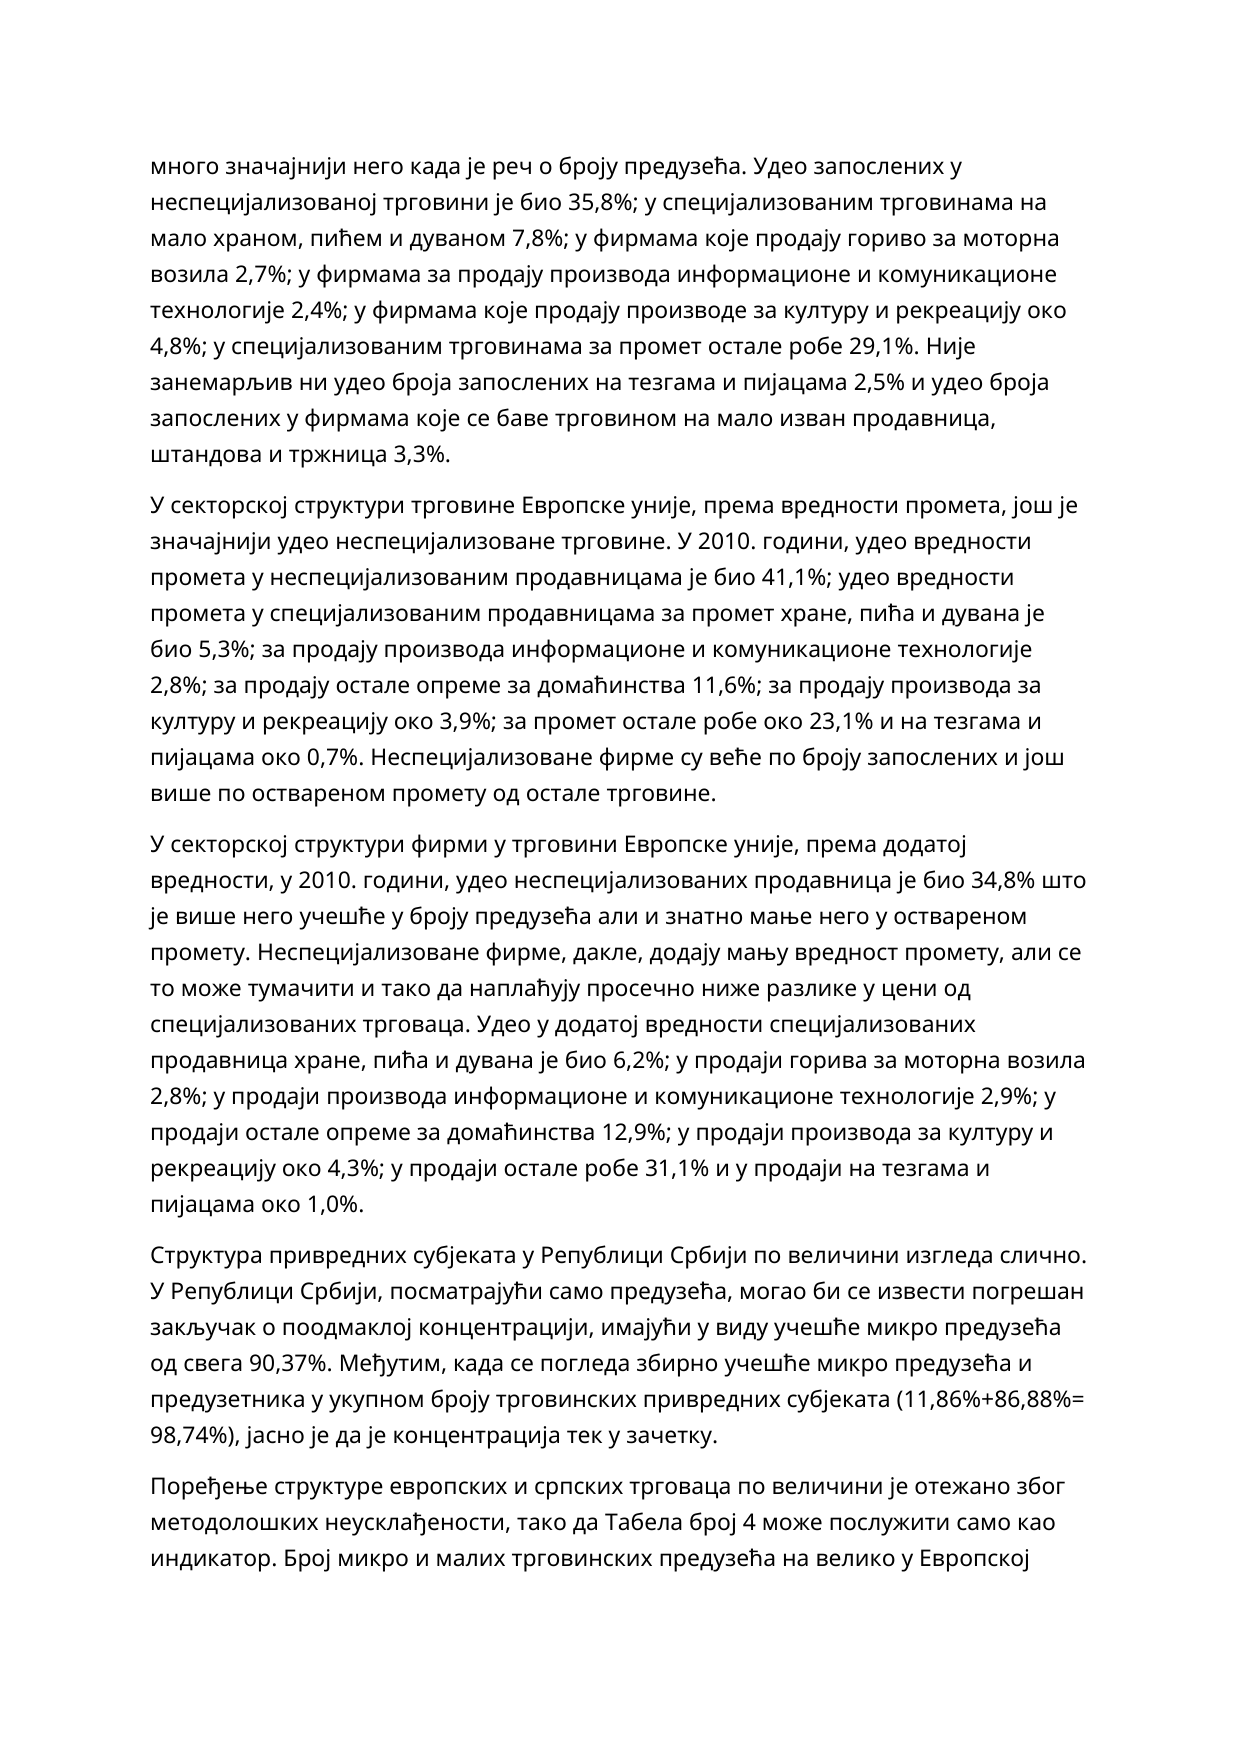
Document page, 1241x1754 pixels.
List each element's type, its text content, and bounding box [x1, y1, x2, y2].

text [150, 1470, 1090, 1573]
text У секторској структури фирми у трговини Европске уније, према додатој вредности, у 2010. години, удео неспецијализованих продавница је био 34,8% што је више него учешће у броју предузећа али и знатно мање него у оствареном промету. Неспецијализоване фирме, дакле, додају мању вредност промету, али се то може тумачити и тако да наплаћују просечно ниже разлике у цени од специјализованих трговаца. Удео у додатој вредности специјализованих продавница хране, пића и дувана је био 6,2%; у продаји горива за моторна возила 2,8%; у продаји производа информационе и комуникационе технологије 2,9%; у продаји остале опреме за домаћинства 12,9%; у продаји производа за културу и рекреацију око 4,3%; у продаји остале робе 31,1% и у продаји на тезгама и пијацама око 1,0%. [150, 828, 1090, 1219]
text У секторској структури трговине Европске уније, према вредности промета, још је значајнији удео неспецијализоване трговине. У 2010. години, удео вредности промета у неспецијализованим продавницама је био 41,1%; удео вредности промета у специјализованим продавницама за промет хране, пића и дувана је био 5,3%; за продају производа информационе и комуникационе технологије 2,8%; за продају остале опреме за домаћинства 11,6%; за продају производа за културу и рекреацију око 3,9%; за промет остале робе око 23,1% и на тезгама и пијацама око 0,7%. Неспецијализоване фирме су веће по броју запослених и још више по оствареном промету од остале трговине. [150, 489, 1090, 808]
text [150, 150, 1090, 469]
text Структура привредних субјеката у Републици Србији по величини изгледа слично. У Републици Србији, посматрајући само предузећа, могао би се извести погрешан закључак о поодмаклој концентрацији, имајући у виду учешће микро предузећа од свега 90,37%. Међутим, када се погледа збирно учешће микро предузећа и предузетника у укупном броју трговинских привредних субјеката (11,86%+86,88%= 98,74%), јасно је да је концентрација тек у зачетку. [150, 1239, 1090, 1450]
